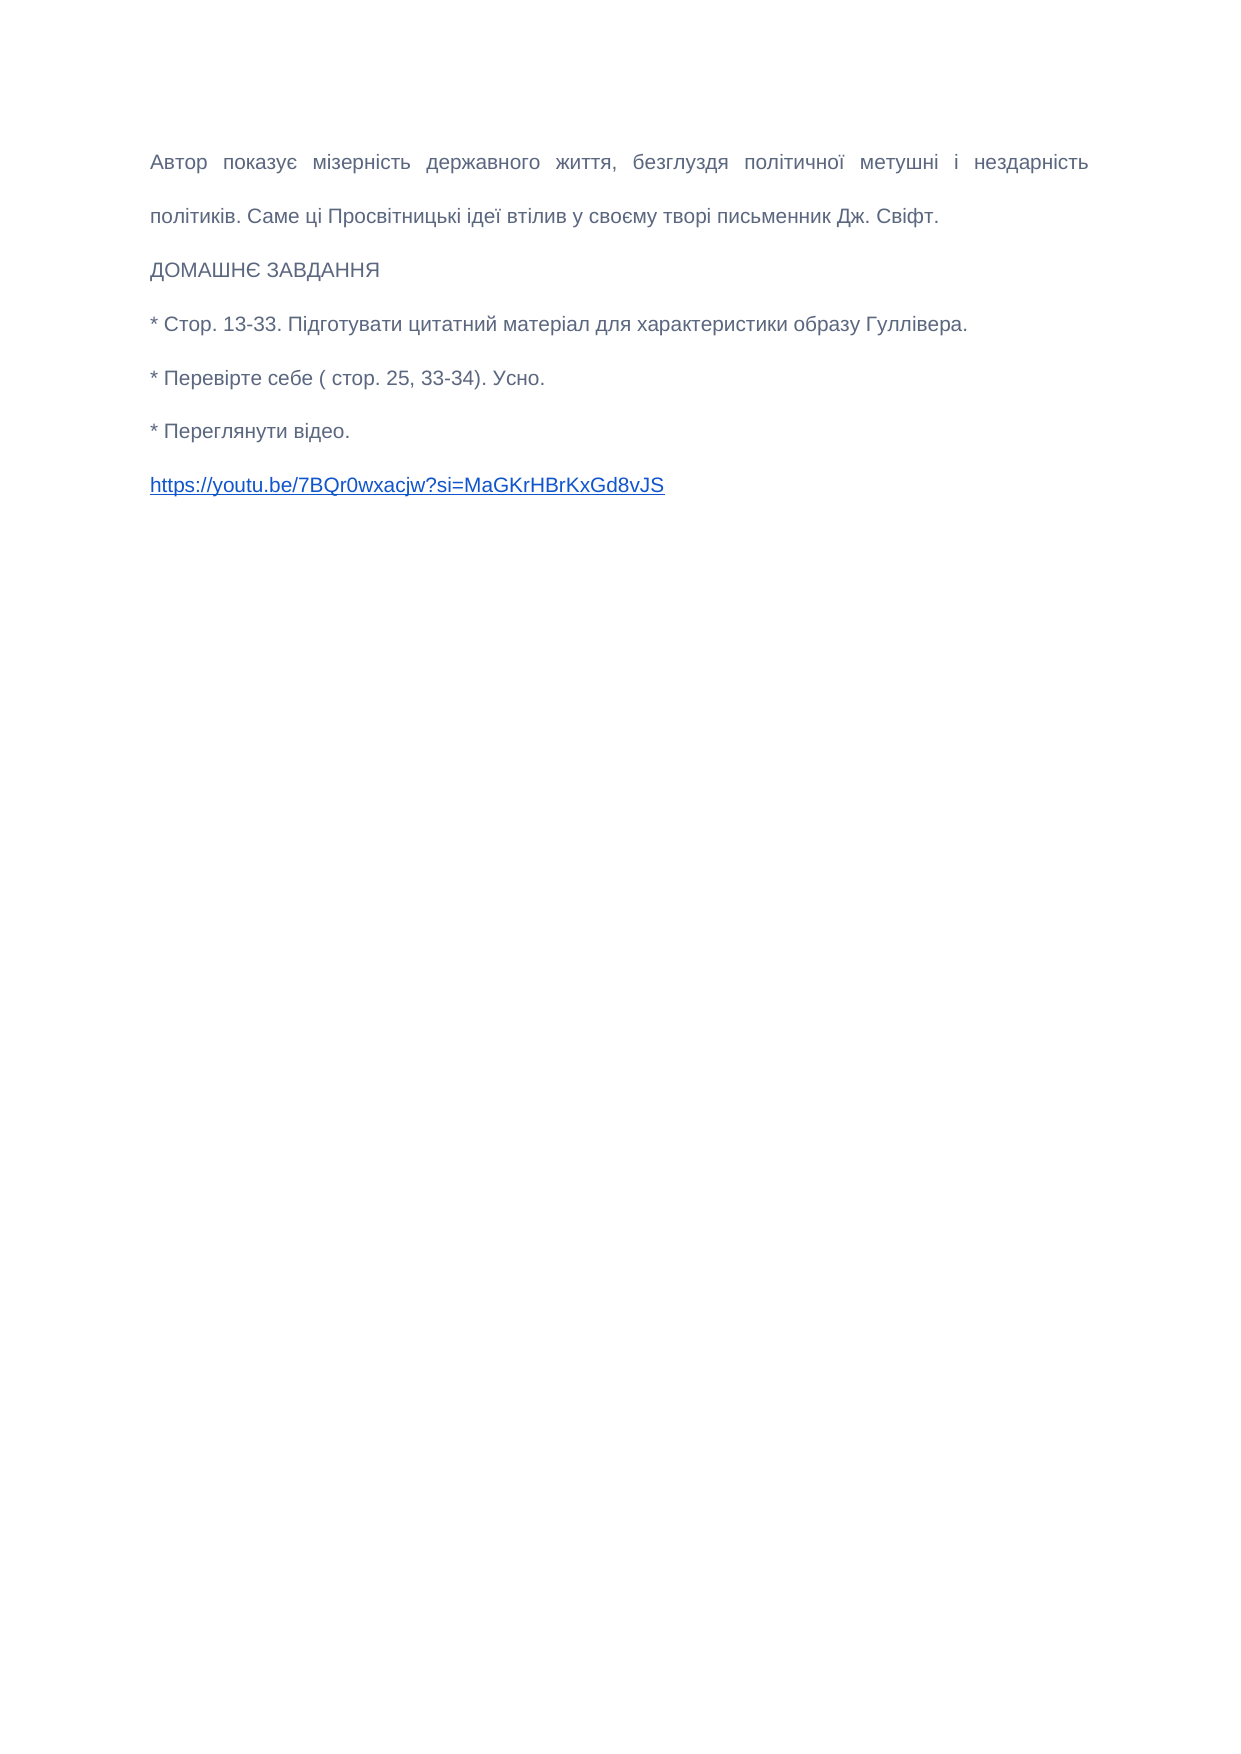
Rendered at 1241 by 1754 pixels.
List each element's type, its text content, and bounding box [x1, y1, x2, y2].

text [150, 150, 1090, 228]
text ДОМАШНЄ ЗАВДАННЯ [150, 258, 1090, 282]
text * Стор. 13-33. Підготувати цитатний матеріал для характеристики образу Гуллівера. [150, 312, 1090, 336]
text * Переглянути відео. [150, 419, 1090, 443]
text * Перевірте себе ( стор. 25, 33-34). Усно. [150, 365, 1090, 389]
text https://youtu.be/7BQr0wxacjw?si=MaGKrHBrKxGd8vJS [150, 473, 1090, 497]
